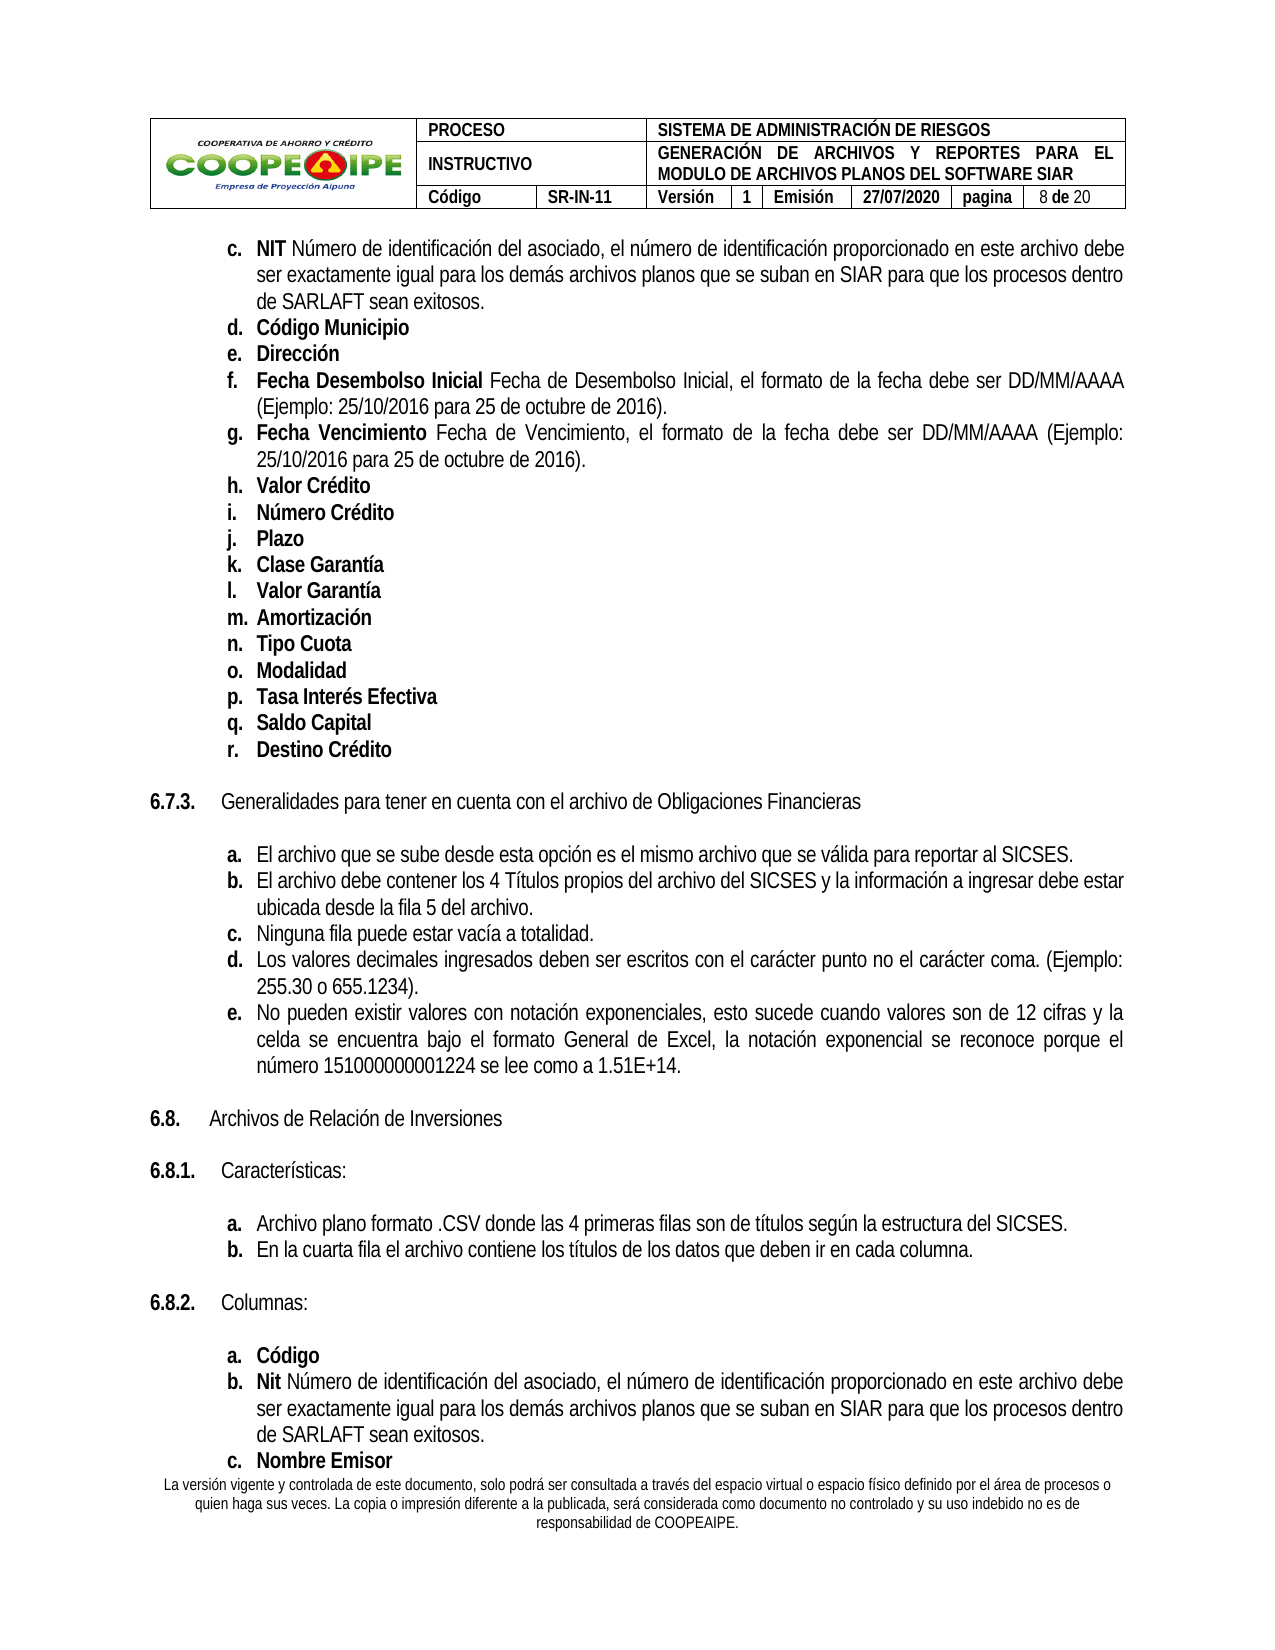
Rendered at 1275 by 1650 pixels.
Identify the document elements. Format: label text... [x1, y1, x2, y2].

list Modalidad [227, 657, 1125, 683]
picture [161, 133, 406, 193]
list Fecha Desembolso Inicial Fecha de Desembolso Inicial, el formato de la fecha debe ser DD/MM/AAAA (Ejemplo: 25/10/2016 para 25 de octubre de 2016). [227, 367, 1125, 419]
list Archivo plano formato .CSV donde las 4 primeras filas son de títulos según la estructura del SICSES. [227, 1210, 1125, 1236]
list Características: [150, 1157, 1125, 1184]
list El archivo que se sube desde esta opción es el mismo archivo que se válida para reportar al SICSES. [227, 841, 1125, 867]
list Dirección [227, 340, 1125, 367]
list Plazo [227, 525, 1125, 551]
list Número Crédito [227, 498, 1125, 525]
list Fecha Vencimiento Fecha de Vencimiento, el formato de la fecha debe ser DD/MM/AAAA (Ejemplo: 25/10/2016 para 25 de octubre de 2016). [227, 419, 1125, 472]
list Generalidades para tener en cuenta con el archivo de Obligaciones Financieras [150, 788, 1125, 815]
list Saldo Capital [227, 709, 1125, 736]
list Columnas: [150, 1289, 1125, 1315]
list Nombre Emisor [227, 1447, 1125, 1473]
list Código [227, 1342, 1125, 1368]
list Nit Número de identificación del asociado, el número de identificación proporcionado en este archivo debe ser exactamente igual para los demás archivos planos que se suban en SIAR para que los procesos dentro de SARLAFT sean exitosos. [227, 1368, 1125, 1447]
list Tasa Interés Efectiva [227, 683, 1125, 709]
list Código Municipio [227, 314, 1125, 340]
list Los valores decimales ingresados deben ser escritos con el carácter punto no el carácter coma. (Ejemplo: 255.30 o 655.1234). [227, 946, 1125, 999]
list Valor Garantía [227, 577, 1125, 604]
list En la cuarta fila el archivo contiene los títulos de los datos que deben ir en cada columna. [227, 1236, 1125, 1263]
list No pueden existir valores con notación exponenciales, esto sucede cuando valores son de 12 cifras y la celda se encuentra bajo el formato General de Excel, la notación exponencial se reconoce porque el número 151000000001224 se lee como a 1.51E+14. [227, 999, 1125, 1078]
list Valor Crédito [227, 472, 1125, 498]
list Amortización [227, 604, 1125, 630]
list NIT Número de identificación del asociado, el número de identificación proporcionado en este archivo debe ser exactamente igual para los demás archivos planos que se suban en SIAR para que los procesos dentro de SARLAFT sean exitosos. [227, 235, 1125, 314]
list Tipo Cuota [227, 630, 1125, 657]
list El archivo debe contener los 4 Títulos propios del archivo del SICSES y la información a ingresar debe estar ubicada desde la fila 5 del archivo. [227, 867, 1125, 920]
list Clase Garantía [227, 551, 1125, 577]
list Destino Crédito [227, 736, 1125, 762]
list Ninguna fila puede estar vacía a totalidad. [227, 920, 1125, 946]
list Archivos de Relación de Inversiones [150, 1104, 1125, 1131]
